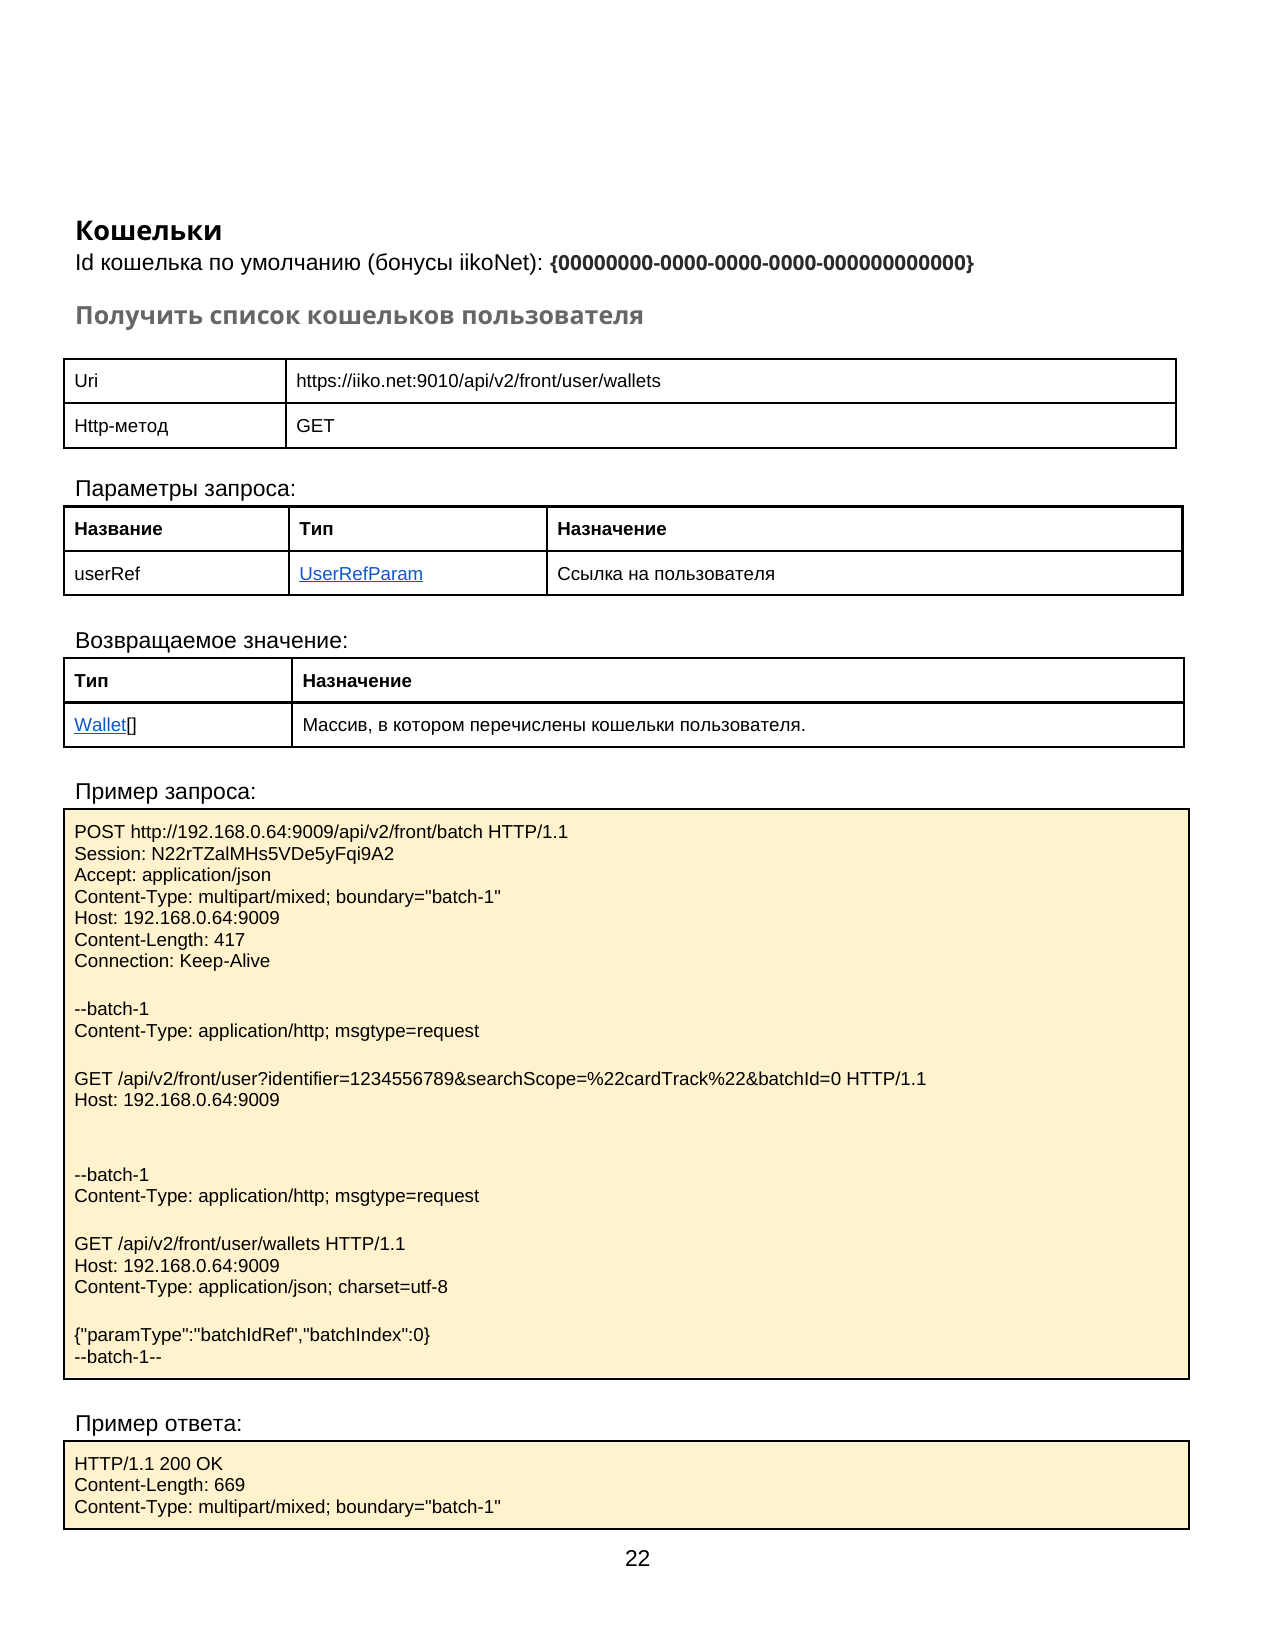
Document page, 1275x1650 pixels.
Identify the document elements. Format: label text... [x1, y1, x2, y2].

table_header Тип [290, 508, 546, 550]
table_cell Http-метод [65, 404, 285, 447]
table_header POST http://192.168.0.64:9009/api/v2/front/batch HTTP/1.1 Session: N22rTZalMHs5VDe5yFqi9A2 Accept: application/json Content-Type: multipart/mixed; boundary="batch-1" Host: 192.168.0.64:9009 Content-Length: 417 Connection: Keep-Alive --batch-1 Content-Type: application/http; msgtype=request GET /api/v2/front/user?identifier=1234556789&searchScope=%22cardTrack%22&batchId=0 HTTP/1.1 Host: 192.168.0.64:9009 --batch-1 Content-Type: application/http; msgtype=request GET /api/v2/front/user/wallets HTTP/1.1 Host: 192.168.0.64:9009 Content-Type: application/json; charset=utf-8 {"paramType":"batchIdRef","batchIndex":0} --batch-1-- [65, 810, 1188, 1377]
text Параметры запроса: [75, 475, 1200, 502]
table_header Название [65, 508, 288, 550]
text Пример запроса: [75, 778, 1200, 804]
table_cell GET [287, 404, 1175, 447]
table_cell UserRefParam [290, 552, 546, 594]
table_cell Ссылка на пользователя [548, 552, 1181, 594]
table_header Назначение [293, 659, 1183, 701]
table_header Uri [65, 360, 285, 402]
table_cell userRef [65, 552, 288, 594]
table_header Назначение [548, 508, 1181, 550]
table_cell Массив, в котором перечислены кошельки пользователя. [293, 704, 1183, 746]
table_header Тип [65, 659, 291, 701]
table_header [65, 1442, 1188, 1528]
text Id кошелька по умолчанию (бонусы iikoNet): {00000000-0000-0000-0000-000000000000} [75, 248, 1200, 277]
table_header https://iiko.net:9010/api/v2/front/user/wallets [287, 360, 1175, 402]
subtitle Кошельки [75, 211, 1200, 248]
subtitle Получить список кошельков пользователя [75, 297, 1200, 331]
text Возвращаемое значение: [75, 627, 1200, 653]
table_cell Wallet[] [65, 704, 291, 746]
text Пример ответа: [75, 1410, 1200, 1436]
